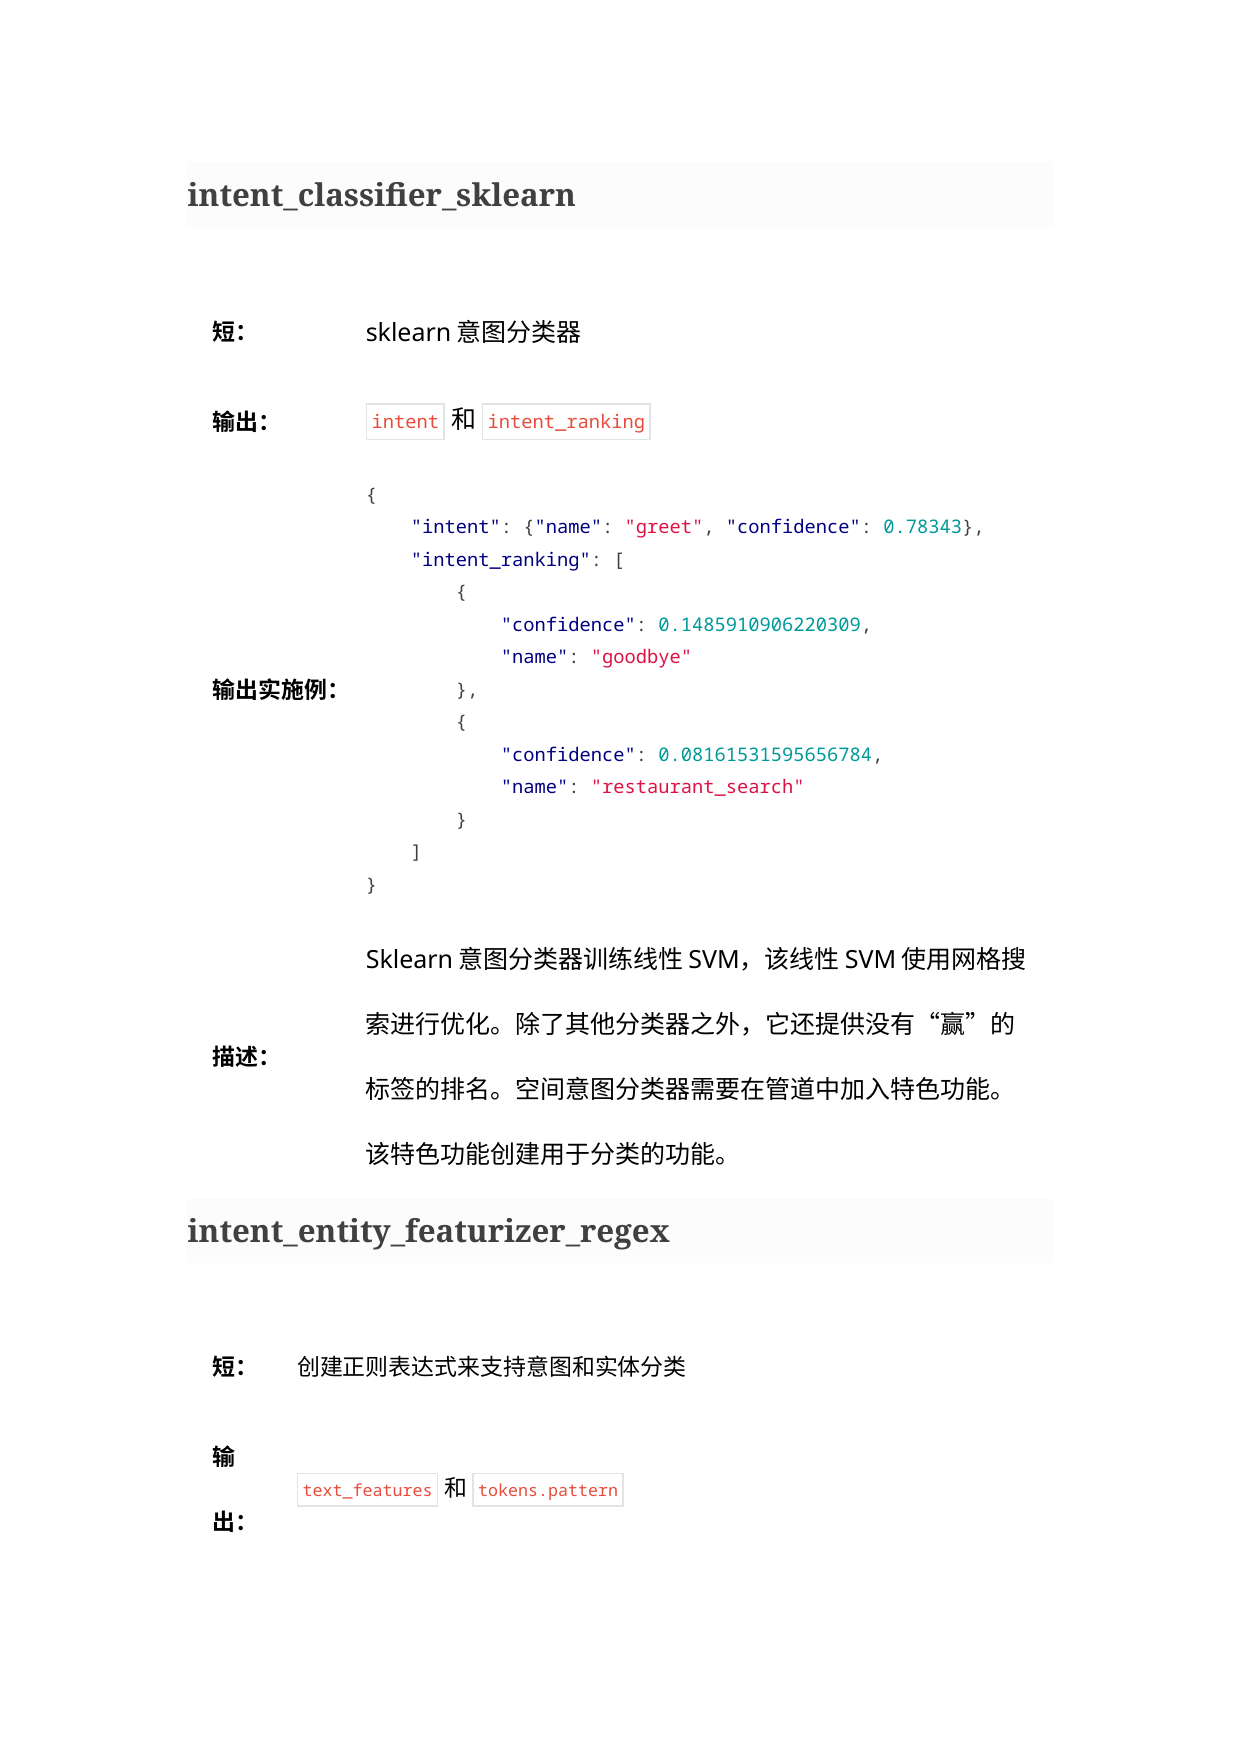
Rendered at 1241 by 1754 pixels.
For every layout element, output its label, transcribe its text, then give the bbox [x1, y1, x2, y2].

table_cell 描述： [188, 913, 366, 1198]
subtitle intent_entity_featurizer_regex [187, 1198, 1053, 1263]
table_header sklearn意图分类器 [366, 285, 1053, 375]
table_cell Sklearn意图分类器训练线性SVM，该线性SVM使用网格搜索进行优化。除了其他分类器之外，它还提供没有“赢”的标签的排名。空间意图分类器需要在管道中加入特色功能。该特色功能创建用于分类的功能。 [366, 913, 1053, 1198]
table_cell 输出实施例： [188, 465, 366, 913]
table_cell 输出： [188, 375, 366, 465]
table_header 短： [188, 1321, 297, 1411]
subtitle intent_classifier_sklearn [187, 162, 1053, 227]
table_header 短： [188, 285, 366, 375]
table_cell 输出： [188, 1411, 297, 1566]
table_cell text_features 和 tokens.pattern [297, 1411, 1053, 1566]
table_cell { "intent": {"name": "greet", "confidence": 0.78343}, "intent_ranking": [ { "confidence": 0.1485910906220309, "name": "goodbye" }, { "confidence": 0.08161531595656784, "name": "restaurant_search" } ] } [366, 465, 1053, 913]
table_header 创建正则表达式来支持意图和实体分类 [297, 1321, 1053, 1411]
table_cell intent 和 intent_ranking [366, 375, 1053, 465]
